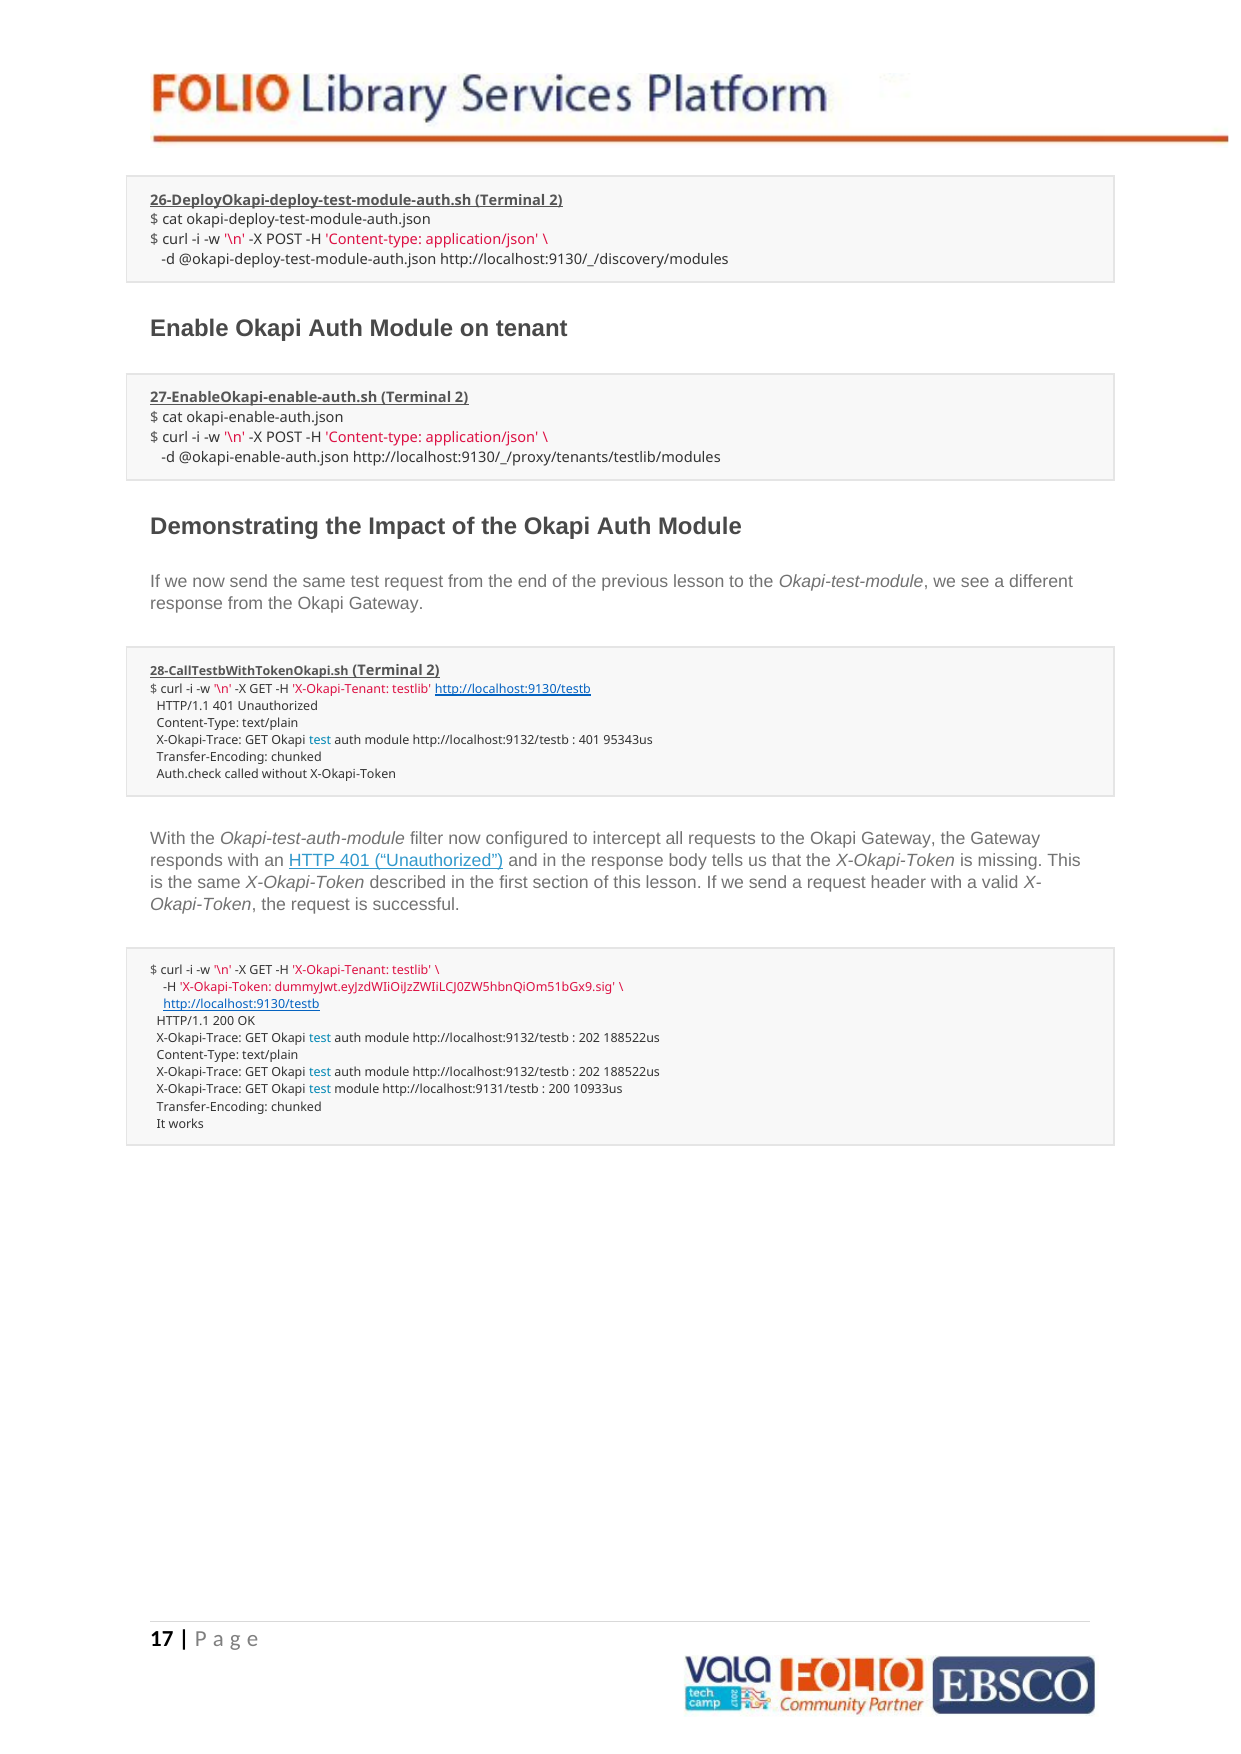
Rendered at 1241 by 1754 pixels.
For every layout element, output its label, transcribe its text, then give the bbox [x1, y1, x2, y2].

subtitle Enable Okapi Auth Module on tenant [150, 314, 1090, 342]
text With the Okapi-test-auth-module filter now configured to intercept all requests to the Okapi Gateway, the Gateway responds with an HTTP 401 (“Unauthorized”) and in the response body tells us that the X-Okapi-Token is missing. This is the same X-Okapi-Token described in the first section of this lesson. If we send a request header with a valid X-Okapi-Token, the request is successful. [150, 828, 1090, 914]
picture [682, 1655, 1100, 1717]
text $ curl -i -w '\n' -X GET -H 'X-Okapi-Tenant: testlib' \ -H 'X-Okapi-Token: dummyJwt.eyJzdWIiOiJzZWIiLCJ0ZW5hbnQiOm51bGx9.sig' \ http://localhost:9130/testb HTTP/1.1 200 OK X-Okapi-Trace: GET Okapi test auth module http://localhost:9132/testb : 202 188522us Content-Type: text/plain X-Okapi-Trace: GET Okapi test auth module http://localhost:9132/testb : 202 188522us X-Okapi-Trace: GET Okapi test module http://localhost:9131/testb : 200 10933us Transfer-Encoding: chunked It works [127, 949, 1113, 1144]
picture [150, 73, 1229, 148]
text 26-DeployOkapi-deploy-test-module-auth.sh (Terminal 2) $ cat okapi-deploy-test-module-auth.json $ curl -i -w '\n' -X POST -H 'Content-type: application/json' \ -d @okapi-deploy-test-module-auth.json http://localhost:9130/_/discovery/modules [127, 177, 1113, 281]
text 27-EnableOkapi-enable-auth.sh (Terminal 2) $ cat okapi-enable-auth.json $ curl -i -w '\n' -X POST -H 'Content-type: application/json' \ -d @okapi-enable-auth.json http://localhost:9130/_/proxy/tenants/testlib/modules [127, 375, 1113, 479]
subtitle Demonstrating the Impact of the Okapi Auth Module [150, 512, 1090, 539]
text 28-CallTestbWithTokenOkapi.sh (Terminal 2) $ curl -i -w '\n' -X GET -H 'X-Okapi-Tenant: testlib' http://localhost:9130/testb HTTP/1.1 401 Unauthorized Content-Type: text/plain X-Okapi-Trace: GET Okapi test auth module http://localhost:9132/testb : 401 95343us Transfer-Encoding: chunked Auth.check called without X-Okapi-Token [127, 648, 1113, 795]
text If we now send the same test request from the end of the previous lesson to the Okapi-test-module, we see a different response from the Okapi Gateway. [150, 571, 1090, 613]
